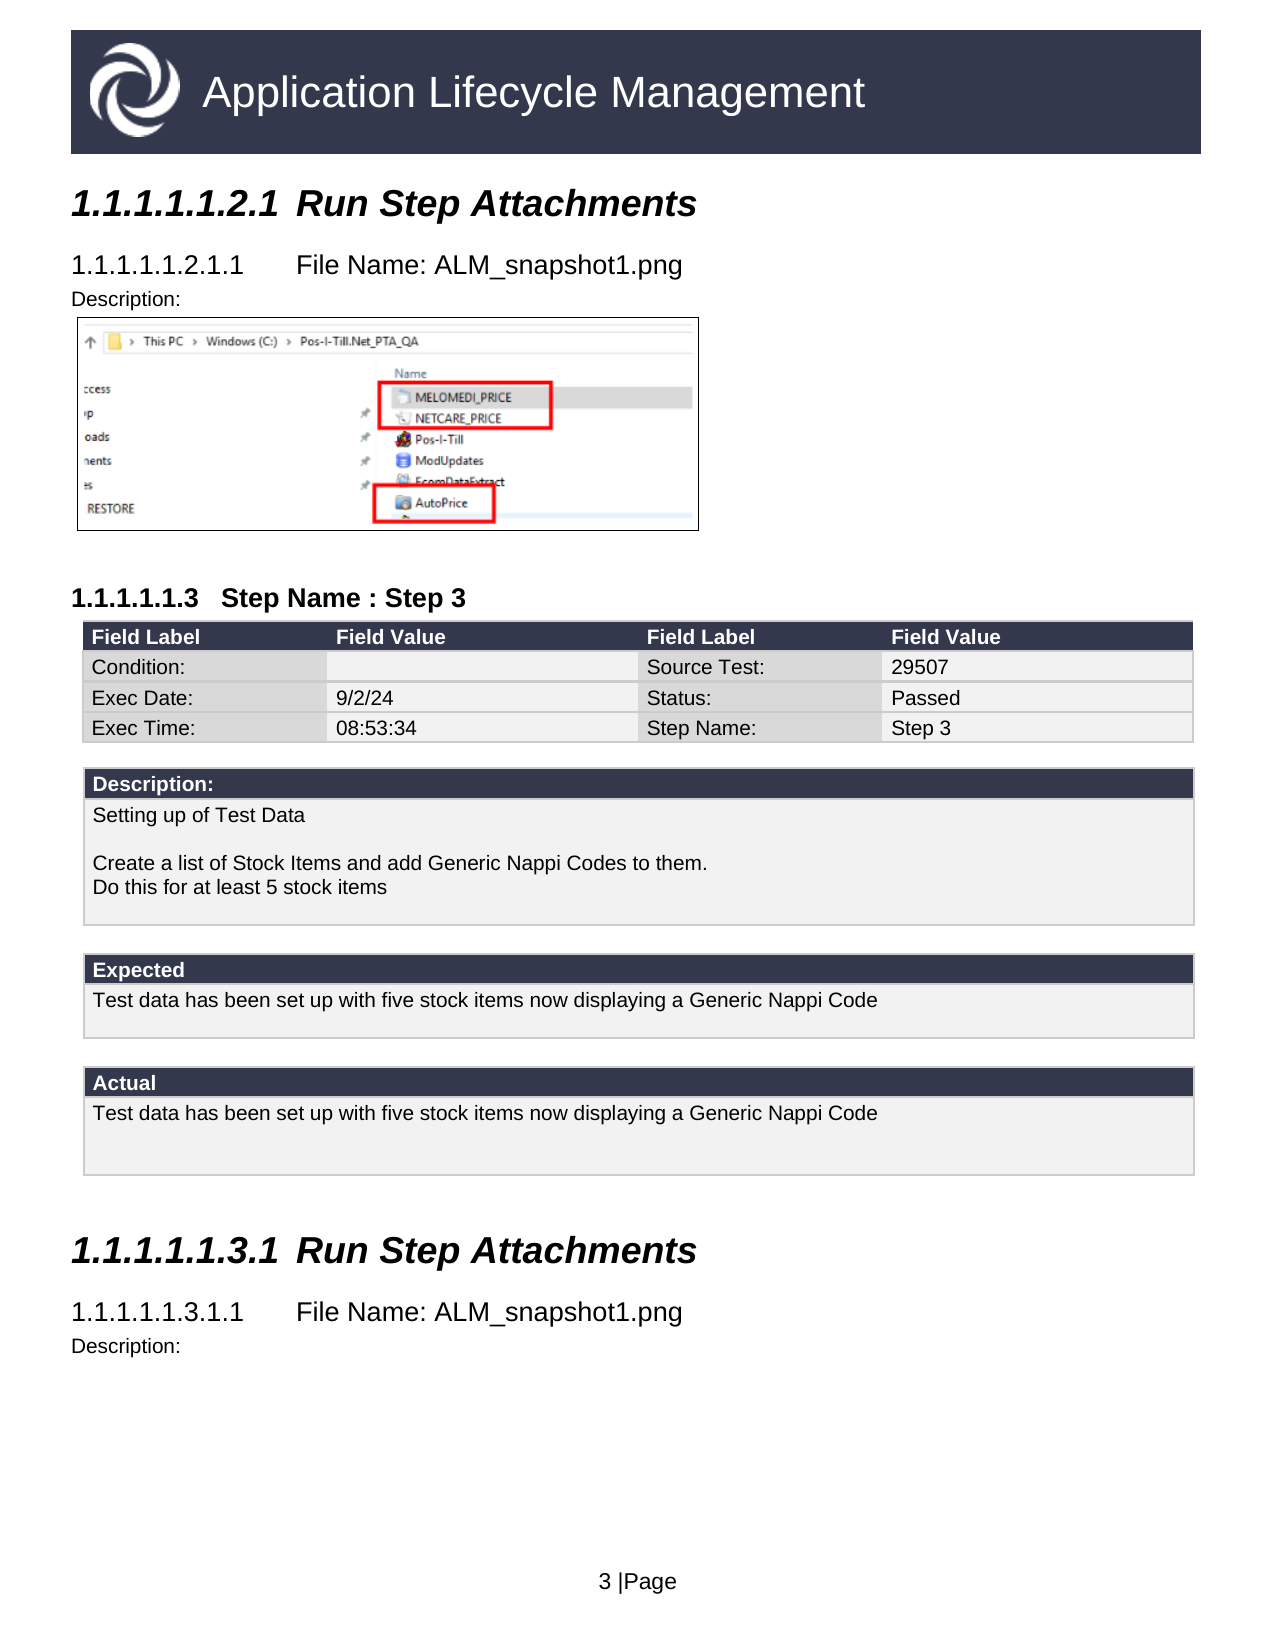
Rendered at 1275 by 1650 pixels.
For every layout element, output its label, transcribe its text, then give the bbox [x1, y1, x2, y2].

table_cell Source Test: [638, 652, 882, 680]
table_cell 29507 [882, 652, 1192, 680]
table_header Field Label [638, 622, 882, 650]
subtitle Step Name : Step 3 [71, 582, 1204, 613]
table_cell Test data has been set up with five stock items now displaying a Generic Nappi Code [85, 1098, 1193, 1174]
table_cell Status: [638, 683, 882, 711]
table_cell Passed [882, 683, 1192, 711]
picture [90, 43, 180, 137]
text Description: [71, 1333, 1204, 1357]
text Description: [71, 287, 1204, 311]
table_cell Step Name: [638, 713, 882, 741]
table_cell Setting up of Test Data Create a list of Stock Items and add Generic Nappi Codes to them. Do this for at least 5 stock items [85, 800, 1193, 924]
table_cell 08:53:34 [327, 713, 638, 741]
table_header Expected [85, 955, 1193, 983]
table_header Field Value [882, 622, 1193, 650]
table_cell Condition: [84, 652, 327, 680]
table_header Actual [85, 1068, 1193, 1096]
subtitle Run Step Attachments [71, 1228, 1204, 1271]
picture [83, 323, 693, 524]
table_header Field Label [83, 622, 327, 650]
table_cell Step 3 [882, 713, 1192, 741]
table_cell 9/2/24 [327, 683, 638, 711]
table_cell Test data has been set up with five stock items now displaying a Generic Nappi Code [85, 985, 1193, 1037]
table_header Field Value [327, 622, 638, 650]
table_header Description: [85, 769, 1193, 798]
table_cell [327, 652, 638, 680]
subtitle Run Step Attachments [71, 181, 1204, 224]
table_cell Exec Time: [84, 713, 327, 741]
table_header [78, 318, 698, 530]
table_cell Exec Date: [84, 683, 327, 711]
subtitle File Name: ALM_snapshot1.png [71, 249, 1204, 280]
subtitle File Name: ALM_snapshot1.png [71, 1296, 1204, 1327]
